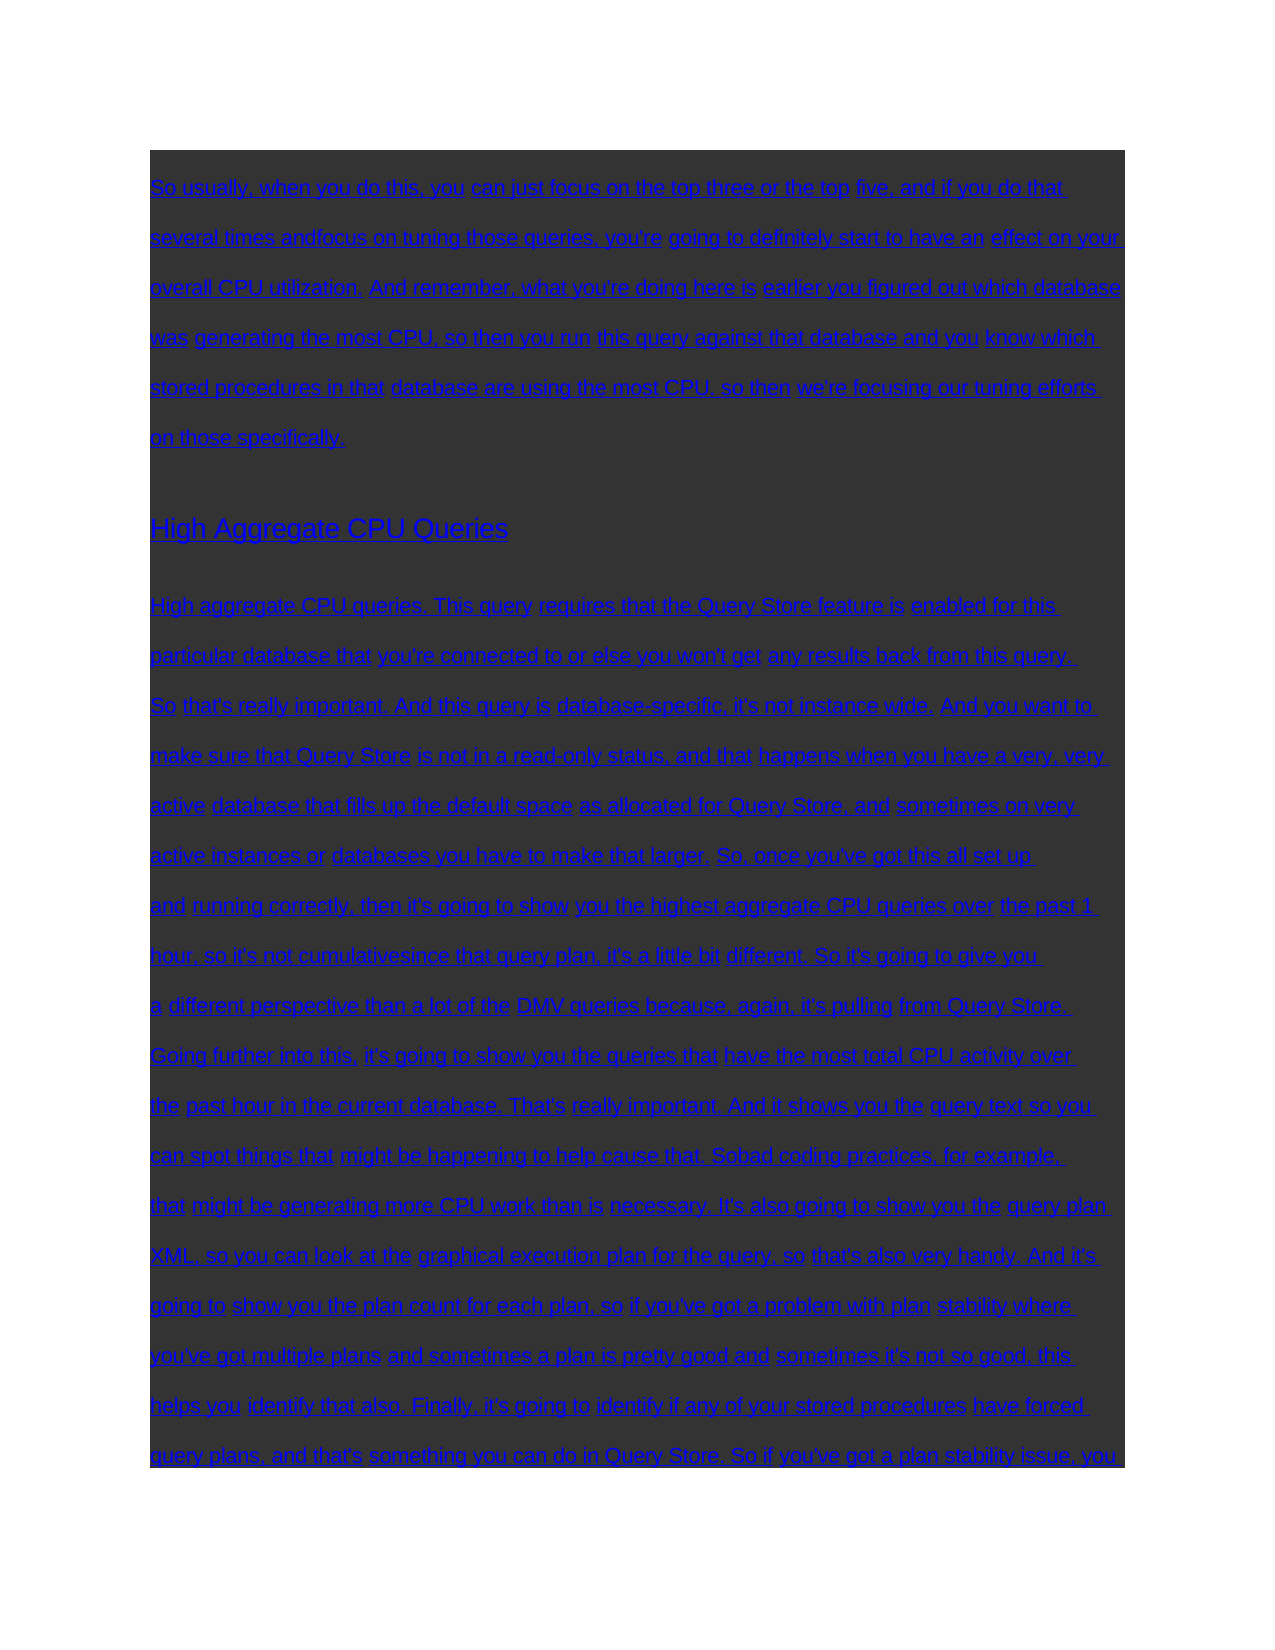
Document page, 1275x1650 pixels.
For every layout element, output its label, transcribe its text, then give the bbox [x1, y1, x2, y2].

text High Aggregate CPU Queries [150, 512, 1125, 545]
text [150, 150, 1125, 450]
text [150, 568, 1125, 1468]
